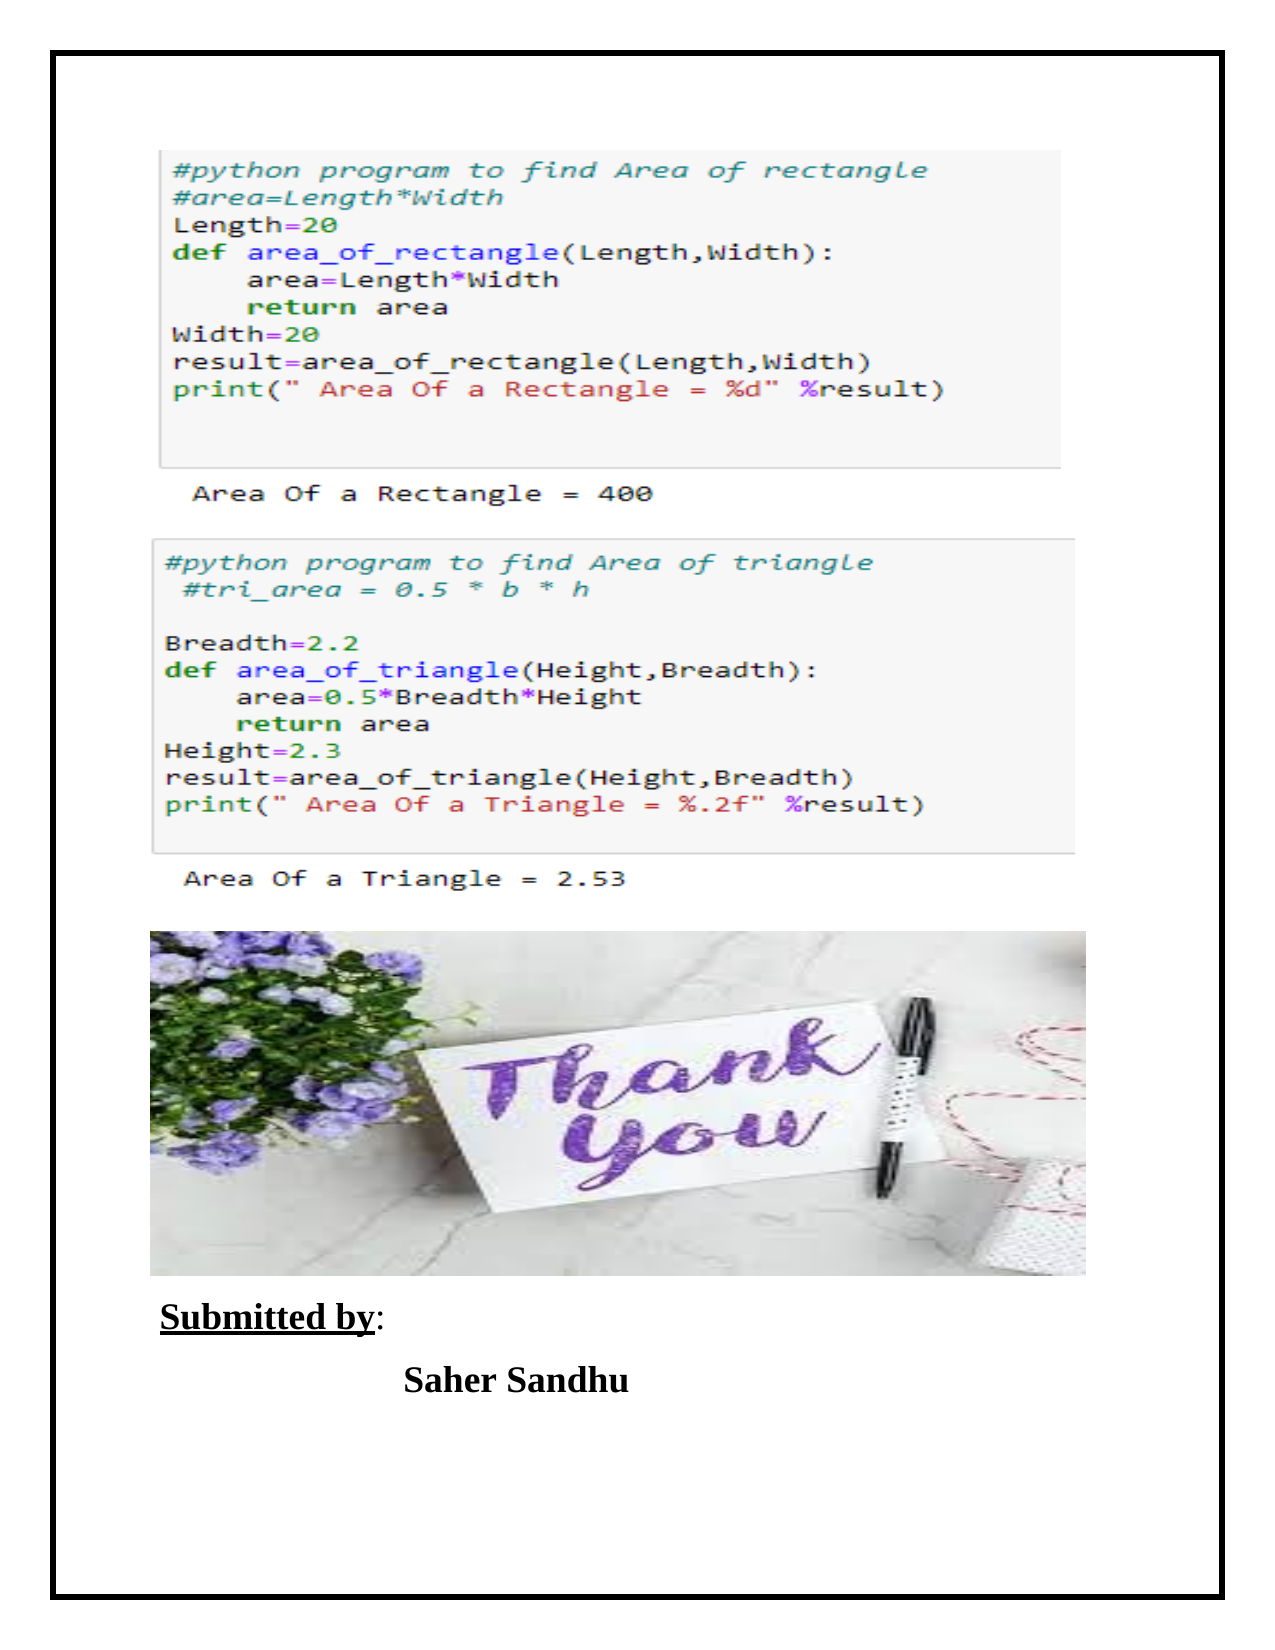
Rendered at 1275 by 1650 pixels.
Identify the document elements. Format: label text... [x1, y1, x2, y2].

picture [150, 931, 1086, 1276]
picture [150, 150, 1061, 519]
text Saher Sandhu [150, 1357, 1125, 1400]
text Submitted by: [150, 1294, 1125, 1337]
picture [150, 537, 1075, 913]
